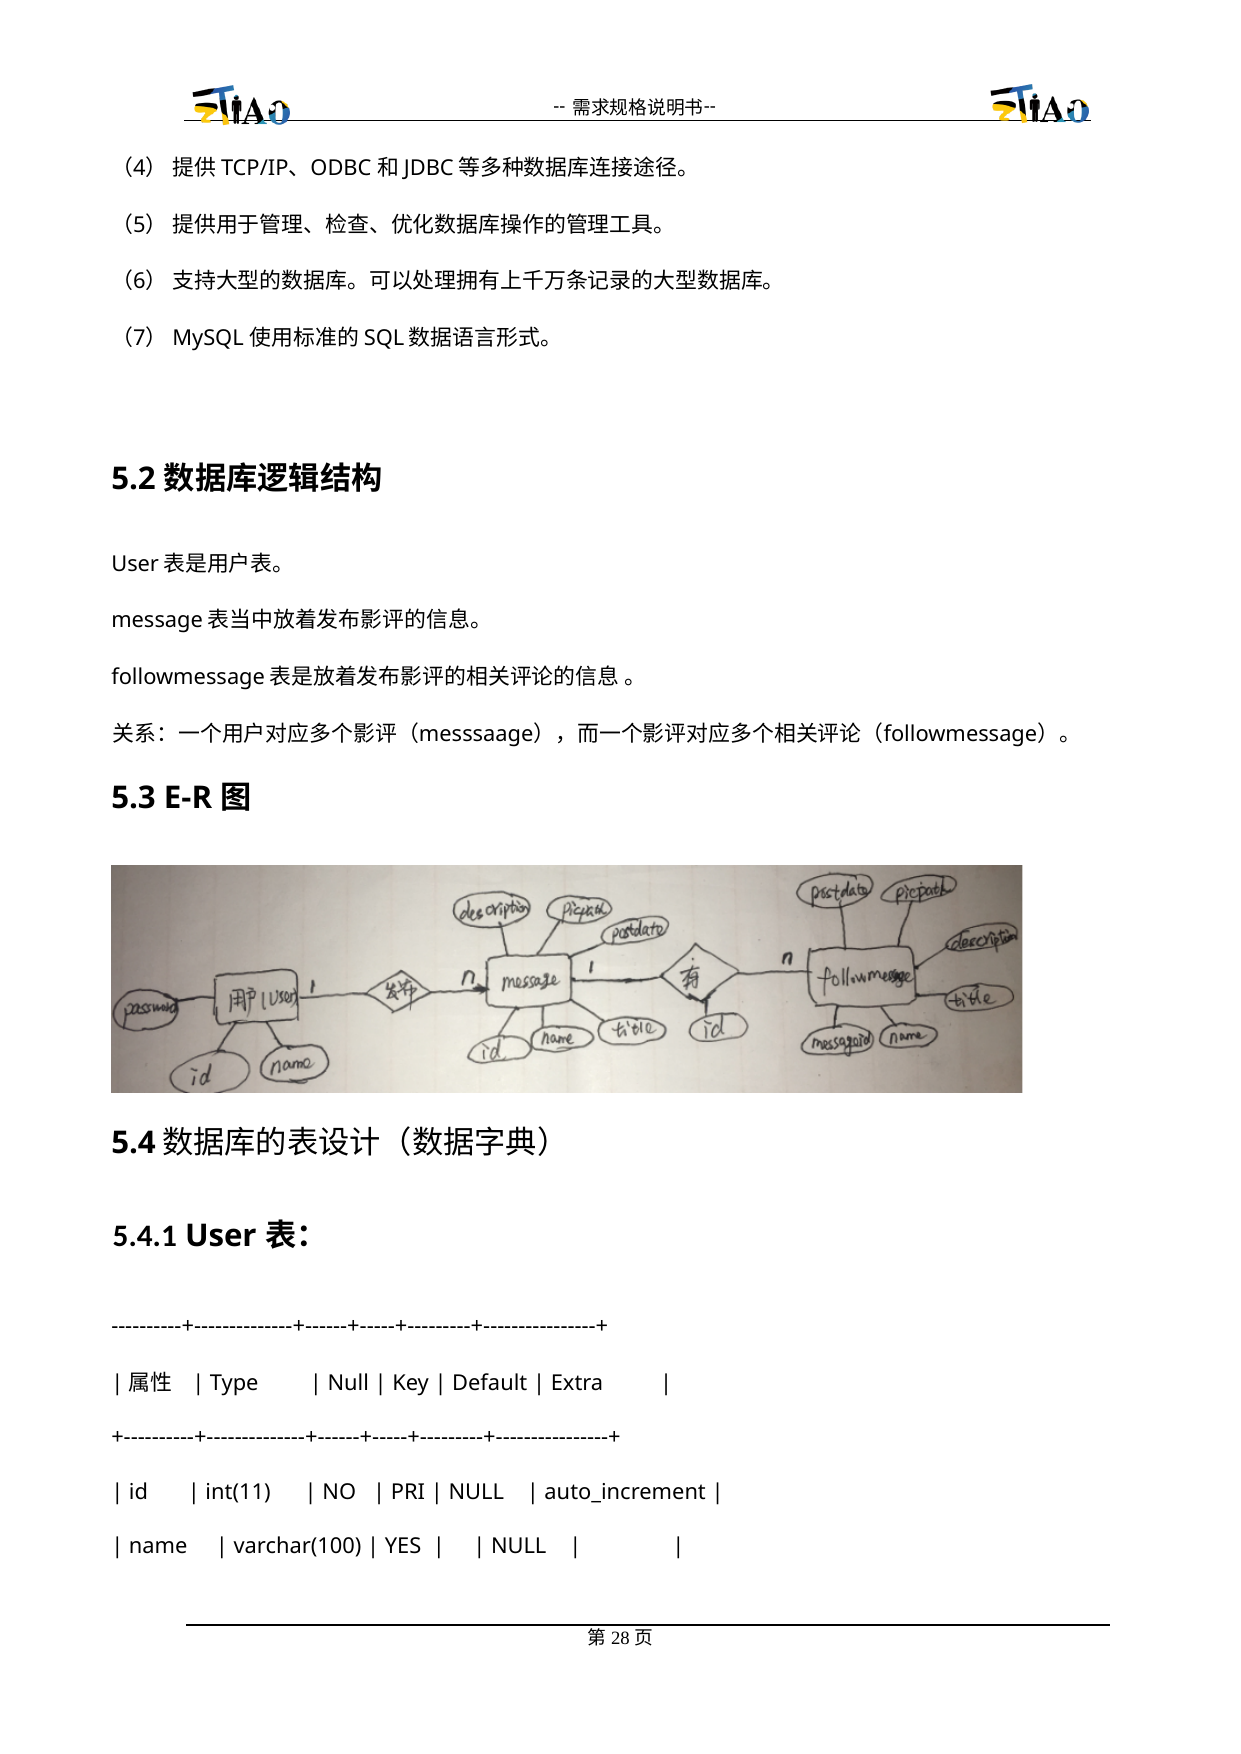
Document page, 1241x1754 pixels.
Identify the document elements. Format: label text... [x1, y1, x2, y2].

text message表当中放着发布影评的信息。 [111, 602, 1129, 634]
text User表是用户表。 [111, 546, 1129, 577]
text （7） MySQL 使用标准的 SQL数据语言形式。 [111, 320, 1129, 352]
text | id | int(11) | NO | PRI | NULL | auto_increment | [111, 1476, 1129, 1506]
picture [189, 85, 291, 126]
text （5） 提供用于管理、检查、优化数据库操作的管理工具。 [111, 207, 1129, 238]
text ----------+--------------+------+-----+---------+----------------+ [111, 1310, 1129, 1340]
picture [987, 84, 1090, 124]
picture [111, 865, 1023, 1093]
text | name | varchar(100) | YES | | NULL | | [111, 1530, 1129, 1560]
text +----------+--------------+------+-----+---------+----------------+ [111, 1421, 1129, 1451]
subtitle 5.4.1 User 表： [112, 1210, 1129, 1256]
text followmessage表是放着发布影评的相关评论的信息 。 [111, 659, 1129, 691]
text | 属性 | Type | Null | Key | Default | Extra | [111, 1364, 1129, 1396]
subtitle 5.4数据库的表设计（数据字典） [111, 1117, 1129, 1163]
text （6） 支持大型的数据库。可以处理拥有上千万条记录的大型数据库。 [111, 263, 1129, 295]
subtitle 5.3 E-R 图 [111, 772, 1129, 818]
text （4） 提供 TCP/IP、ODBC 和 JDBC等多种数据库连接途径。 [111, 150, 1129, 182]
subtitle 5.2 数据库逻辑结构 [111, 453, 1129, 498]
text 关系：一个用户对应多个影评（messsaage），而一个影评对应多个相关评论（followmessage）。 [112, 716, 1129, 747]
